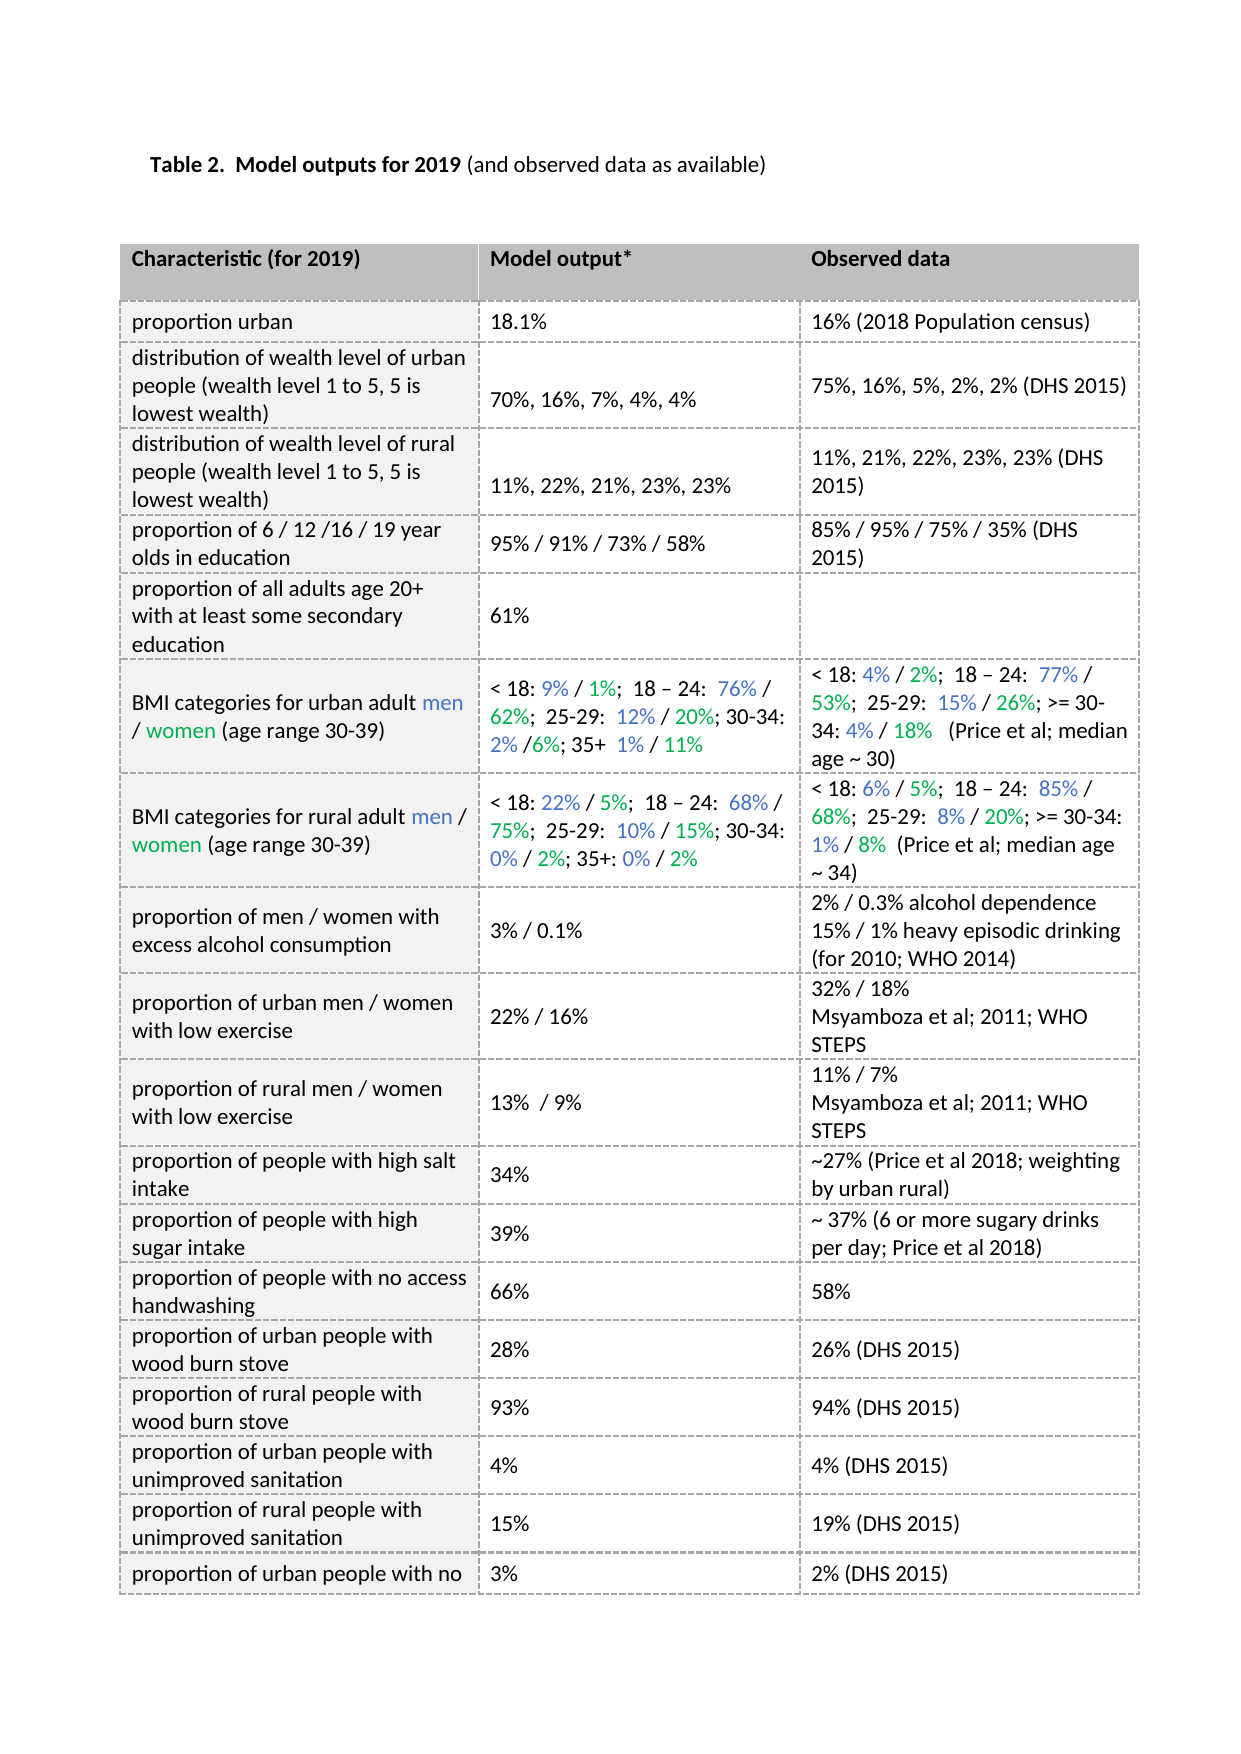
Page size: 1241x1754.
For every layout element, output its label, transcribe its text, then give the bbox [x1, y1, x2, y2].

table_cell < 18: 6% / 5%; 18 – 24: 85% / 68%; 25-29: 8% / 20%; >= 30-34: 1% / 8% (Price et al; median age ~ 34) [800, 772, 1139, 886]
text Table 2. Model outputs for 2019 (and observed data as available) [150, 150, 1090, 178]
table_cell 94% (DHS 2015) [800, 1377, 1139, 1435]
table_cell proportion of rural people with wood burn stove [120, 1377, 478, 1435]
table_cell 28% [479, 1319, 800, 1377]
table_cell 4% [479, 1435, 800, 1493]
table_cell 11%, 21%, 22%, 23%, 23% (DHS 2015) [800, 427, 1139, 513]
table_cell proportion urban [120, 300, 478, 341]
table_cell [800, 572, 1139, 658]
table_cell proportion of urban people with wood burn stove [120, 1319, 478, 1377]
table_header Characteristic (for 2019) [120, 244, 478, 300]
table_cell 15% [479, 1493, 800, 1551]
table_cell 61% [479, 572, 800, 658]
table_cell proportion of all adults age 20+ with at least some secondary education [120, 572, 478, 658]
table_header Observed data [800, 244, 1139, 300]
table_cell BMI categories for rural adult men / women (age range 30-39) [120, 772, 478, 886]
table_cell 3% [479, 1551, 800, 1593]
table_cell proportion of 6 / 12 /16 / 19 year olds in education [120, 514, 478, 572]
table_cell 34% [479, 1145, 800, 1203]
table_cell 75%, 16%, 5%, 2%, 2% (DHS 2015) [800, 341, 1139, 427]
table_cell 18.1% [479, 300, 800, 341]
table_cell proportion of people with high sugar intake [120, 1203, 478, 1261]
table_header Model output* [479, 244, 800, 300]
table_cell 95% / 91% / 73% / 58% [479, 514, 800, 572]
table_cell ~ 37% (6 or more sugary drinks per day; Price et al 2018) [800, 1203, 1139, 1261]
table_cell proportion of urban men / women with low exercise [120, 972, 478, 1058]
table_cell proportion of men / women with excess alcohol consumption [120, 886, 478, 972]
table_cell 16% (2018 Population census) [800, 300, 1139, 341]
table_cell 11% / 7% Msyamboza et al; 2011; WHO STEPS [800, 1058, 1139, 1144]
table_cell < 18: 22% / 5%; 18 – 24: 68% / 75%; 25-29: 10% / 15%; 30-34: 0% / 2%; 35+: 0% / 2% [479, 772, 800, 886]
table_cell 11%, 22%, 21%, 23%, 23% [479, 427, 800, 513]
table_cell 85% / 95% / 75% / 35% (DHS 2015) [800, 514, 1139, 572]
table_cell distribution of wealth level of rural people (wealth level 1 to 5, 5 is lowest wealth) [120, 427, 478, 513]
table_cell BMI categories for urban adult men / women (age range 30-39) [120, 658, 478, 772]
table_cell proportion of people with no access handwashing [120, 1261, 478, 1319]
table_cell < 18: 4% / 2%; 18 – 24: 77% / 53%; 25-29: 15% / 26%; >= 30-34: 4% / 18% (Price et al; median age ~ 30) [800, 658, 1139, 772]
table_cell proportion of rural men / women with low exercise [120, 1058, 478, 1144]
table_cell 93% [479, 1377, 800, 1435]
table_cell 22% / 16% [479, 972, 800, 1058]
table_cell 2% / 0.3% alcohol dependence 15% / 1% heavy episodic drinking (for 2010; WHO 2014) [800, 886, 1139, 972]
table_cell ~27% (Price et al 2018; weighting by urban rural) [800, 1145, 1139, 1203]
table_cell 2% (DHS 2015) [800, 1551, 1139, 1593]
table_cell proportion of urban people with unimproved sanitation [120, 1435, 478, 1493]
table_cell distribution of wealth level of urban people (wealth level 1 to 5, 5 is lowest wealth) [120, 341, 478, 427]
table_cell proportion of rural people with unimproved sanitation [120, 1493, 478, 1551]
table_cell 4% (DHS 2015) [800, 1435, 1139, 1493]
table_cell 13% / 9% [479, 1058, 800, 1144]
table_cell < 18: 9% / 1%; 18 – 24: 76% / 62%; 25-29: 12% / 20%; 30-34: 2% /6%; 35+ 1% / 11% [479, 658, 800, 772]
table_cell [120, 1551, 478, 1593]
table_cell 3% / 0.1% [479, 886, 800, 972]
table_cell 32% / 18% Msyamboza et al; 2011; WHO STEPS [800, 972, 1139, 1058]
table_cell 39% [479, 1203, 800, 1261]
table_cell proportion of people with high salt intake [120, 1145, 478, 1203]
table_cell 70%, 16%, 7%, 4%, 4% [479, 341, 800, 427]
table_cell 58% [800, 1261, 1139, 1319]
table_cell 19% (DHS 2015) [800, 1493, 1139, 1551]
table_cell 26% (DHS 2015) [800, 1319, 1139, 1377]
table_cell 66% [479, 1261, 800, 1319]
